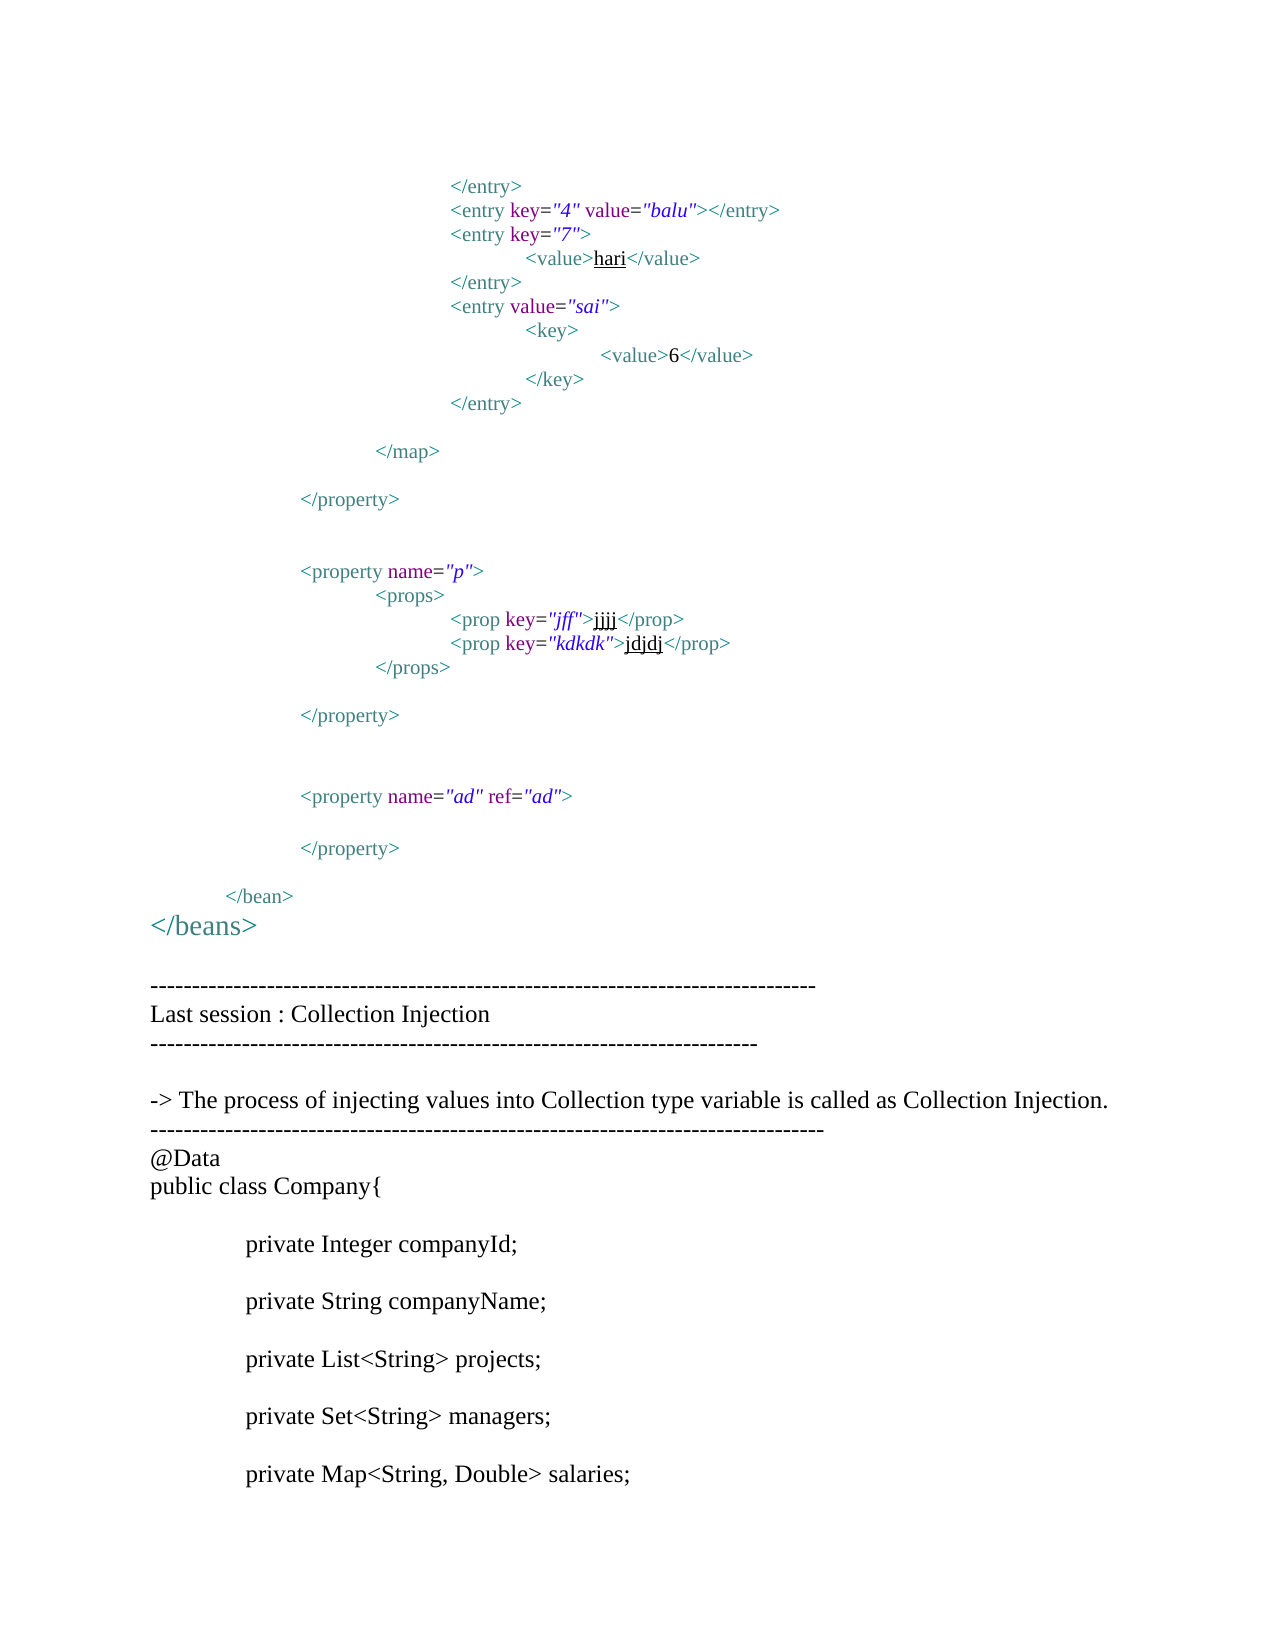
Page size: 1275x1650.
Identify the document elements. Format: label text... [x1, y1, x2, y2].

text <property name="p"> [150, 559, 1125, 583]
text <entry value="sai"> [150, 294, 1125, 318]
text <entry key="4" value="balu"></entry> [150, 198, 1125, 222]
text private Map<String, Double> salaries; [150, 1459, 1125, 1488]
text <key> [150, 318, 1125, 342]
text </property> [150, 487, 1125, 511]
text -------------------------------------------------------------------------------- [150, 970, 1125, 999]
text <props> [150, 583, 1125, 607]
text Last session : Collection Injection [150, 999, 1125, 1028]
text <prop key="jff">jjjj</prop> [150, 607, 1125, 631]
text </map> [150, 439, 1125, 463]
text <prop key="kdkdk">jdjdj</prop> [150, 631, 1125, 655]
text </bean> [150, 884, 1125, 908]
text --------------------------------------------------------------------------------- [150, 1114, 1125, 1143]
text private List<String> projects; [150, 1344, 1125, 1373]
text private Integer companyId; [150, 1229, 1125, 1258]
text @Data [150, 1143, 1125, 1171]
text <value>6</value> [150, 342, 1125, 367]
text </entry> [150, 270, 1125, 294]
text </entry> [150, 391, 1125, 415]
text private Set<String> managers; [150, 1401, 1125, 1430]
text -> The process of injecting values into Collection type variable is called as Collection Injection. [150, 1085, 1125, 1114]
text <entry key="7"> [150, 222, 1125, 246]
text </key> [150, 367, 1125, 391]
text </property> [150, 703, 1125, 727]
text </props> [150, 655, 1125, 679]
text </property> [150, 836, 1125, 860]
text <property name="ad" ref="ad"> [150, 783, 1125, 808]
text ------------------------------------------------------------------------- [150, 1028, 1125, 1056]
text </beans> [150, 908, 1125, 941]
text private String companyName; [150, 1286, 1125, 1315]
text </entry> [150, 174, 1125, 198]
text public class Company{ [150, 1171, 1125, 1200]
text <value>hari</value> [150, 246, 1125, 270]
